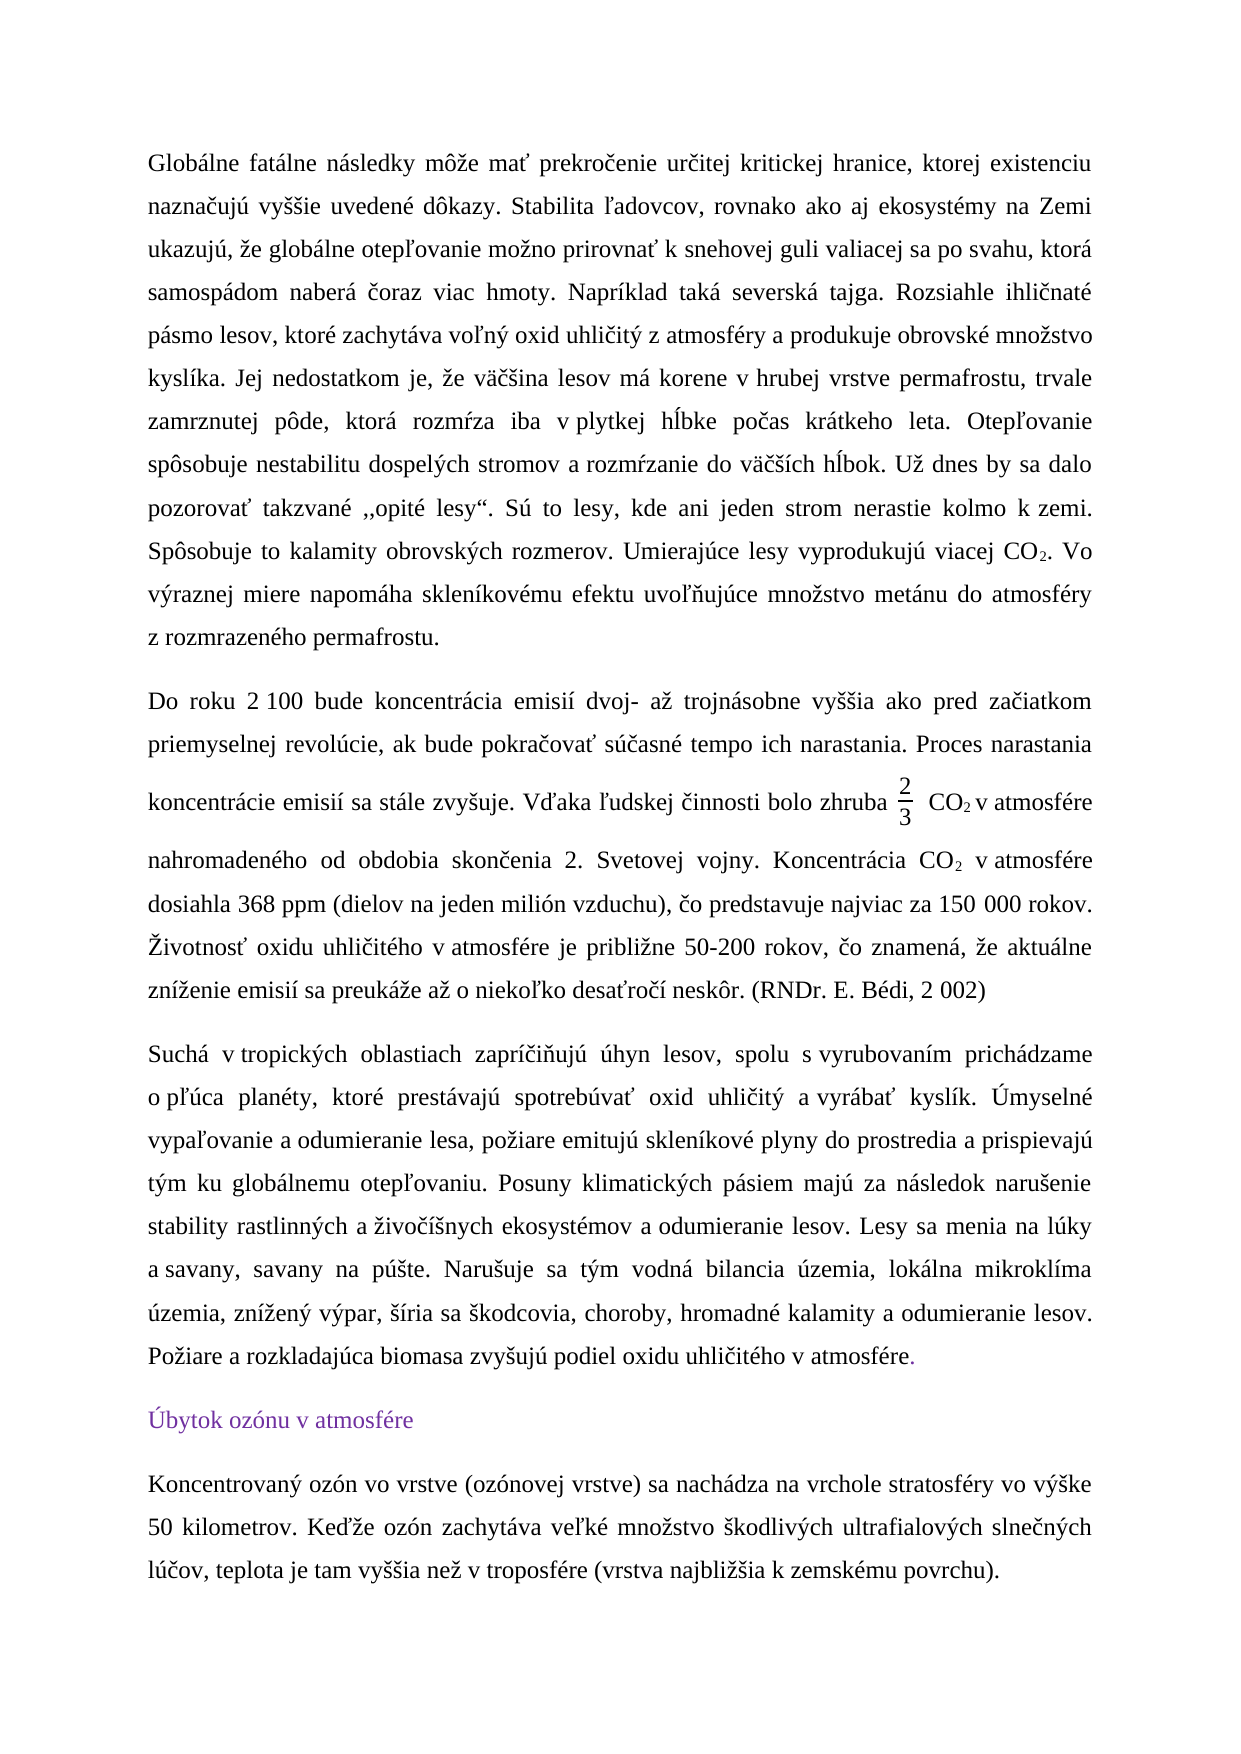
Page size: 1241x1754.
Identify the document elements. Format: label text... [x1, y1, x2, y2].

text Suchá v tropických oblastiach zapríčiňujú úhyn lesov, spolu s vyrubovaním prichádzame o pľúca planéty, ktoré prestávajú spotrebúvať oxid uhličitý a vyrábať kyslík. Úmyselné vypaľovanie a odumieranie lesa, požiare emitujú skleníkové plyny do prostredia a prispievajú tým ku globálnemu otepľovaniu. Posuny klimatických pásiem majú za následok narušenie stability rastlinných a živočíšnych ekosystémov a odumieranie lesov. Lesy sa menia na lúky a savany, savany na púšte. Narušuje sa tým vodná bilancia územia, lokálna mikroklíma územia, znížený výpar, šíria sa škodcovia, choroby, hromadné kalamity a odumieranie lesov. Požiare a rozkladajúca biomasa zvyšujú podiel oxidu uhličitého v atmosfére. [148, 1039, 1093, 1369]
text Do roku 2 100 bude koncentrácia emisií dvoj- až trojnásobne vyššia ako pred začiatkom priemyselnej revolúcie, ak bude pokračovať súčasné tempo ich narastania. Proces narastania koncentrácie emisií sa stále zvyšuje. Vďaka ľudskej činnosti bolo zhruba CO2 v atmosfére nahromadeného od obdobia skončenia 2. Svetovej vojny. Koncentrácia CO2 v atmosfére dosiahla 368 ppm (dielov na jeden milión vzduchu), čo predstavuje najviac za 150 000 rokov. Životnosť oxidu uhličitého v atmosfére je približne 50-200 rokov, čo znamená, že aktuálne zníženie emisií sa preukáže až o niekoľko desaťročí neskôr. (RNDr. E. Bédi, 2 002) [148, 686, 1093, 1004]
text Úbytok ozónu v atmosfére [148, 1405, 1093, 1433]
text Koncentrovaný ozón vo vrstve (ozónovej vrstve) sa nachádza na vrchole stratosféry vo výške 50 kilometrov. Keďže ozón zachytáva veľké množstvo škodlivých ultrafialových slnečných lúčov, teplota je tam vyššia než v troposfére (vrstva najbližšia k zemskému povrchu). [148, 1469, 1093, 1584]
text Globálne fatálne následky môže mať prekročenie určitej kritickej hranice, ktorej existenciu naznačujú vyššie uvedené dôkazy. Stabilita ľadovcov, rovnako ako aj ekosystémy na Zemi ukazujú, že globálne otepľovanie možno prirovnať k snehovej guli valiacej sa po svahu, ktorá samospádom naberá čoraz viac hmoty. Napríklad taká severská tajga. Rozsiahle ihličnaté pásmo lesov, ktoré zachytáva voľný oxid uhličitý z atmosféry a produkuje obrovské množstvo kyslíka. Jej nedostatkom je, že väčšina lesov má korene v hrubej vrstve permafrostu, trvale zamrznutej pôde, ktorá rozmŕza iba v plytkej hĺbke počas krátkeho leta. Otepľovanie spôsobuje nestabilitu dospelých stromov a rozmŕzanie do väčších hĺbok. Už dnes by sa dalo pozorovať takzvané ,,opité lesy“. Sú to lesy, kde ani jeden strom nerastie kolmo k zemi. Spôsobuje to kalamity obrovských rozmerov. Umierajúce lesy vyprodukujú viacej CO2. Vo výraznej miere napomáha skleníkovému efektu uvoľňujúce množstvo metánu do atmosféry z rozmrazeného permafrostu. [148, 148, 1093, 651]
